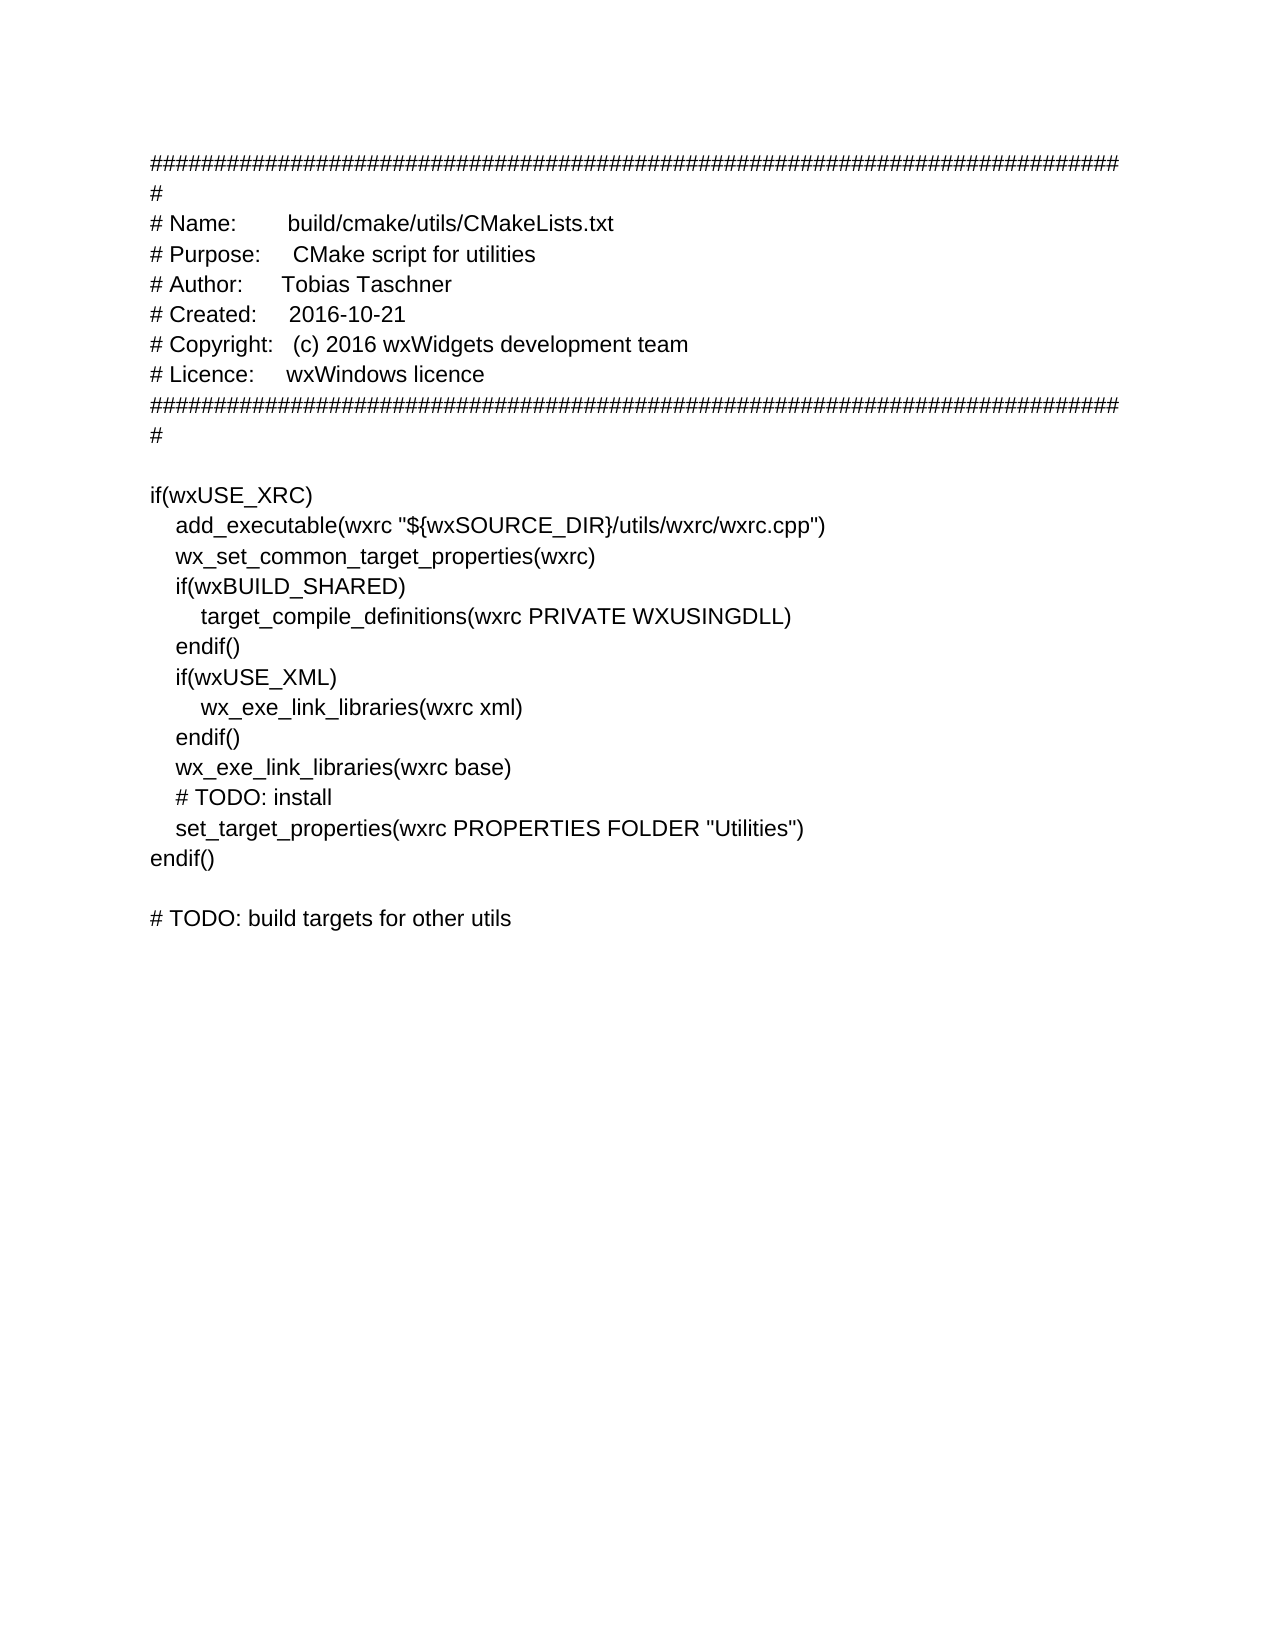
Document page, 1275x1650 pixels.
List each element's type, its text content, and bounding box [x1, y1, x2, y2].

text ############################################################################# [150, 150, 1125, 207]
text wx_set_common_target_properties(wxrc) [150, 543, 1125, 569]
text if(wxUSE_XRC) [150, 482, 1125, 509]
text # Purpose: CMake script for utilities [150, 241, 1125, 267]
text # TODO: build targets for other utils [150, 905, 1125, 932]
text # Copyright: (c) 2016 wxWidgets development team [150, 331, 1125, 358]
text # Created: 2016-10-21 [150, 301, 1125, 327]
text target_compile_definitions(wxrc PRIVATE WXUSINGDLL) [150, 603, 1125, 629]
text ############################################################################# [150, 392, 1125, 448]
text add_executable(wxrc "${wxSOURCE_DIR}/utils/wxrc/wxrc.cpp") [150, 512, 1125, 539]
text endif() [150, 724, 1125, 750]
text if(wxBUILD_SHARED) [150, 573, 1125, 599]
text endif() [150, 845, 1125, 871]
text # Name: build/cmake/utils/CMakeLists.txt [150, 210, 1125, 237]
text wx_exe_link_libraries(wxrc base) [150, 754, 1125, 781]
text if(wxUSE_XML) [150, 663, 1125, 690]
text # TODO: install [150, 784, 1125, 811]
text set_target_properties(wxrc PROPERTIES FOLDER "Utilities") [150, 814, 1125, 841]
text wx_exe_link_libraries(wxrc xml) [150, 694, 1125, 720]
text # Author: Tobias Taschner [150, 271, 1125, 297]
text # Licence: wxWindows licence [150, 361, 1125, 388]
text endif() [150, 633, 1125, 660]
